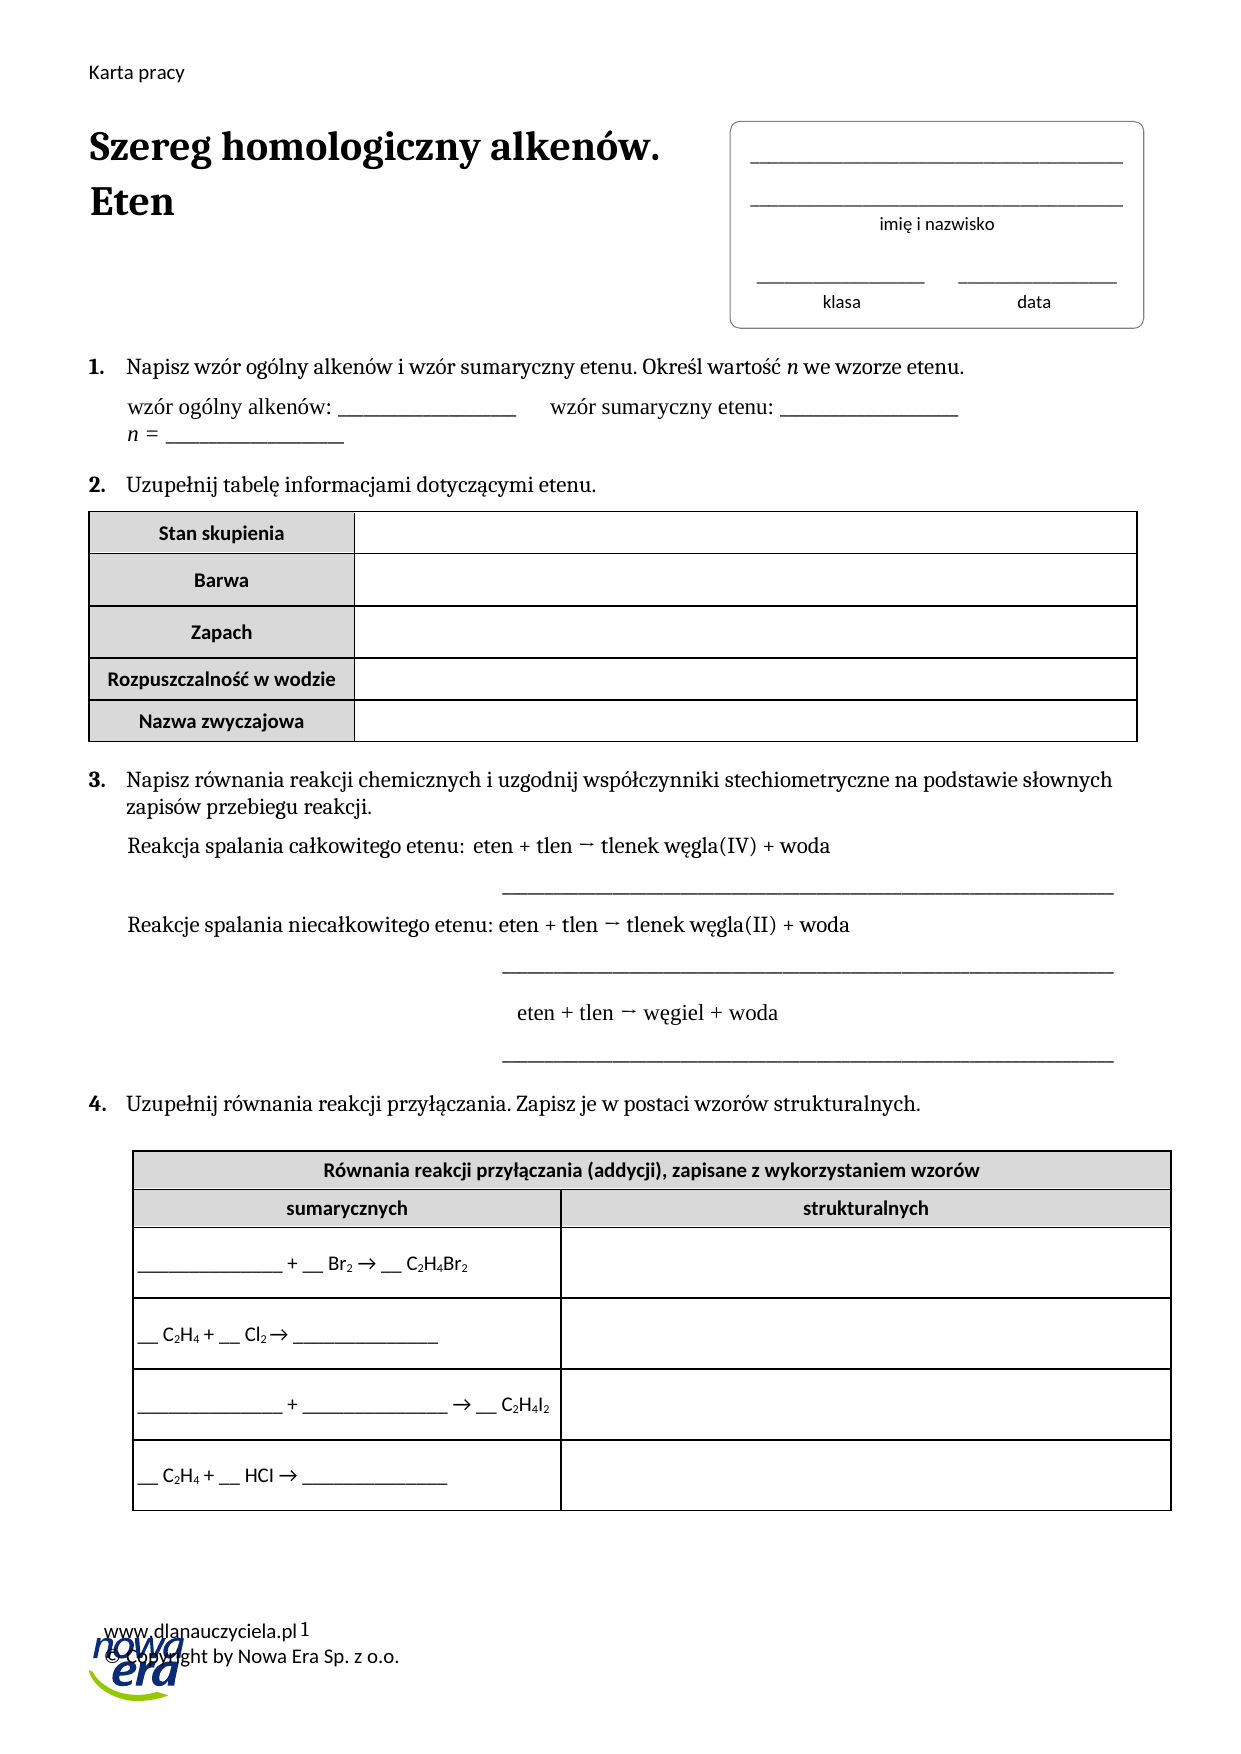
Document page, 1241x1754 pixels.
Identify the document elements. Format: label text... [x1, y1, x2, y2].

table_cell ______________ + __ Br2 → __ C2H4Br2 [134, 1228, 560, 1297]
table_cell sumarycznych [134, 1190, 560, 1226]
table_cell [355, 554, 1136, 605]
text Napisz równania reakcji chemicznych i uzgodnij współczynniki stechiometryczne na podstawie słownych zapisów przebiegu reakcji. [89, 767, 1152, 820]
text Reakcja spalania całkowitego etenu: eten + tlen → tlenek węgla(IV) + woda [127, 832, 1152, 859]
table_cell [562, 1441, 1170, 1510]
table_header [355, 512, 1136, 552]
text Napisz wzór ogólny alkenów i wzór sumaryczny etenu. Określ wartość n we wzorze etenu. [89, 354, 1152, 380]
table_cell [562, 1299, 1170, 1368]
table_cell [562, 1370, 1170, 1439]
text Uzupełnij równania reakcji przyłączania. Zapisz je w postaci wzorów strukturalnych. [89, 1091, 1152, 1117]
text ________________________________________________________________________ [502, 951, 1152, 977]
text eten + tlen → węgiel + woda [517, 999, 1152, 1026]
text ________________________________________________________________________ [502, 872, 1152, 898]
table_cell [355, 701, 1136, 741]
table_cell Barwa [90, 554, 354, 605]
table_cell [355, 607, 1136, 657]
text wzór ogólny alkenów: _____________________ wzór sumaryczny etenu: _____________________ n = _____________________ [127, 393, 1152, 447]
table_header Stan skupienia [90, 512, 354, 552]
table_cell [355, 659, 1136, 699]
table_cell strukturalnych [562, 1190, 1170, 1226]
table_cell ______________ + ______________ → __ C2H4I2 [134, 1370, 560, 1439]
table_cell [562, 1228, 1170, 1297]
text ________________________________________________________________________ [502, 1039, 1152, 1066]
table_cell __ C2H4 + __ Cl2 → ______________ [134, 1299, 560, 1368]
table_cell Rozpuszczalność w wodzie [90, 659, 354, 699]
table_cell Zapach [90, 607, 354, 657]
text Uzupełnij tabelę informacjami dotyczącymi etenu. [89, 472, 1152, 498]
text Reakcje spalania niecałkowitego etenu: eten + tlen → tlenek węgla(II) + woda [127, 911, 1152, 938]
table_cell __ C2H4 + __ HCI → ______________ [134, 1441, 560, 1510]
table_cell Nazwa zwyczajowa [90, 701, 354, 741]
table_header Równania reakcji przyłączania (addycji), zapisane z wykorzystaniem wzorów [134, 1152, 1170, 1188]
